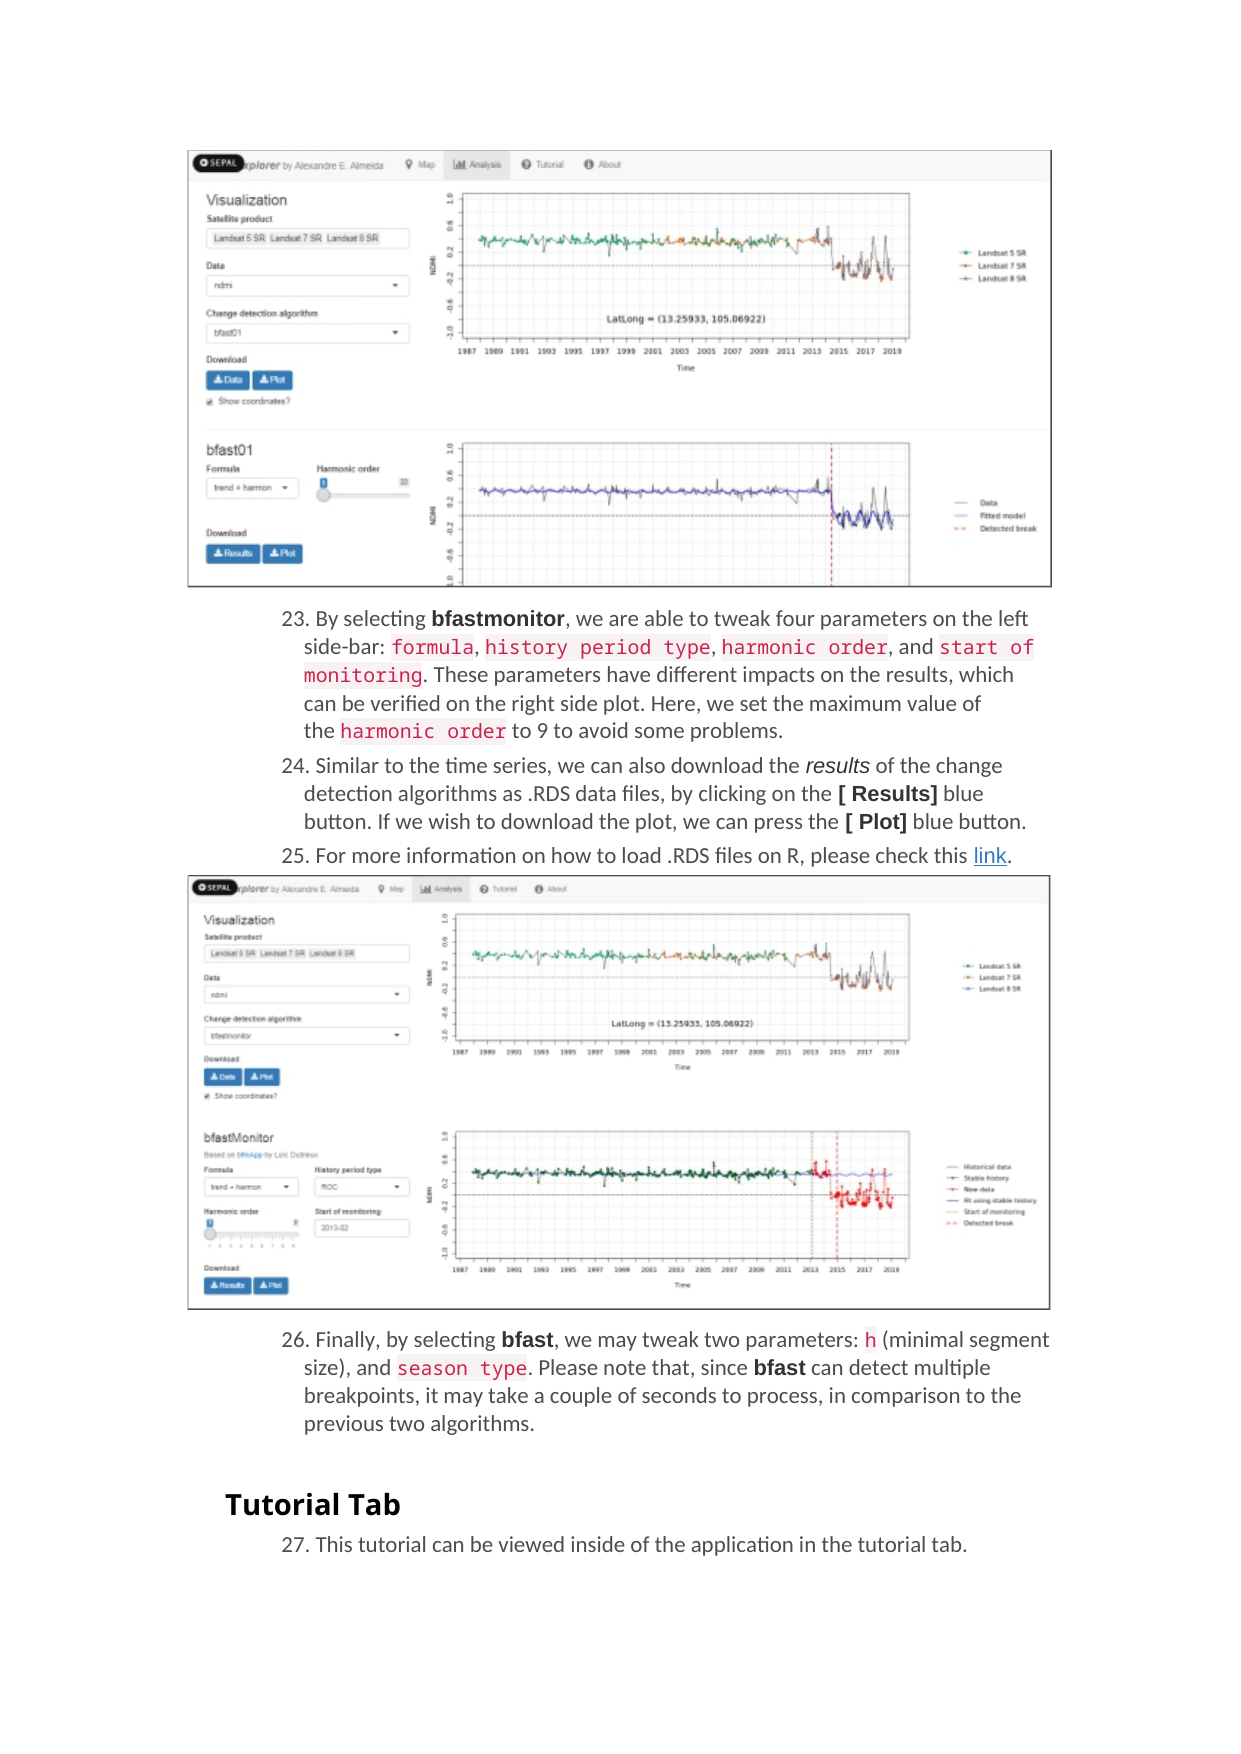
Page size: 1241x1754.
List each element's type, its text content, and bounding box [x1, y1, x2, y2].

list For more information on how to load .RDS files on R, please check this link. [281, 841, 1053, 869]
picture [187, 150, 1052, 589]
list Similar to the time series, we can also download the results of the change detection algorithms as .RDS data files, by clicking on the [ Results] blue button. If we wish to download the plot, we can press the [ Plot] blue button. [281, 751, 1053, 835]
picture [187, 875, 1052, 1310]
list By selecting bfastmonitor, we are able to tweak four parameters on the left side-bar: formula, history period type, harmonic order, and start of monitoring. These parameters have different impacts on the results, which can be verified on the right side plot. Here, we set the maximum value of the harmonic order to 9 to avoid some problems. [281, 604, 1053, 745]
list Tutorial Tab [225, 1484, 1053, 1524]
list Finally, by selecting bfast, we may tweak two parameters: h (minimal segment size), and season type. Please note that, since bfast can detect multiple breakpoints, it may take a couple of seconds to process, in comparison to the previous two algorithms. [281, 1325, 1053, 1437]
list This tutorial can be viewed inside of the application in the tutorial tab. [281, 1530, 1053, 1558]
